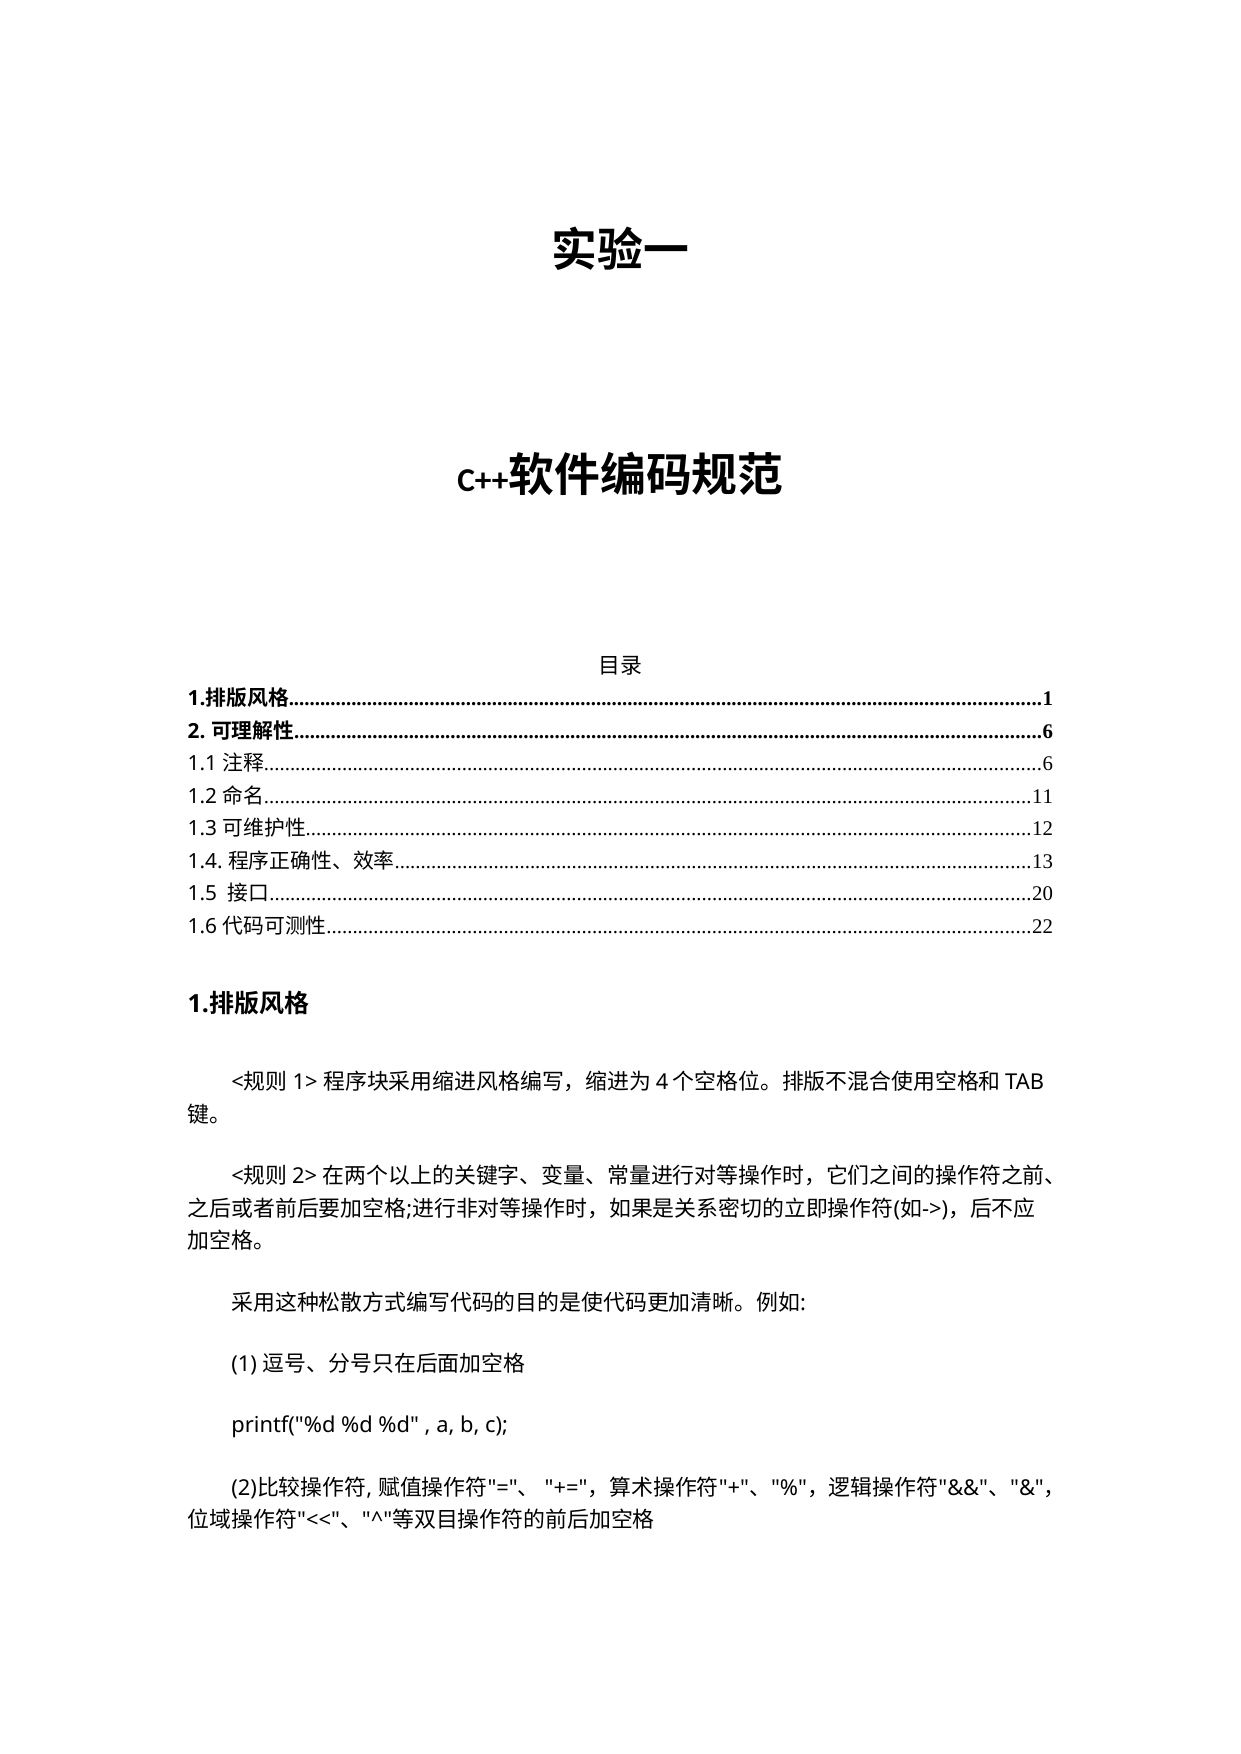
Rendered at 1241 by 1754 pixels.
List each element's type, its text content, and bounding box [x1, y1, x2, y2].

text 采用这种松散方式编写代码的目的是使代码更加清晰。例如: [187, 1284, 1053, 1317]
text printf("%d %d %d" , a, b, c); [187, 1408, 1053, 1440]
text (2)比较操作符, 赋值操作符"="、 "+="，算术操作符"+"、"%"，逻辑操作符"&&"、"&"，位域操作符"<<"、"^"等双目操作符的前后加空格 [187, 1469, 1053, 1534]
subtitle C++软件编码规范 [187, 423, 1053, 521]
text 1.排版风格 [187, 969, 1053, 1034]
subtitle 实验一 [187, 197, 1053, 295]
text (1) 逗号、分号只在后面加空格 [187, 1346, 1053, 1379]
text <规则 1> 程序块采用缩进风格编写，缩进为4个空格位。排版不混合使用空格和TAB键。 [187, 1064, 1053, 1129]
text <规则2> 在两个以上的关键字、变量、常量进行对等操作时，它们之间的操作符之前、之后或者前后要加空格;进行非对等操作时，如果是关系密切的立即操作符(如->)，后不应加空格。 [187, 1158, 1053, 1255]
